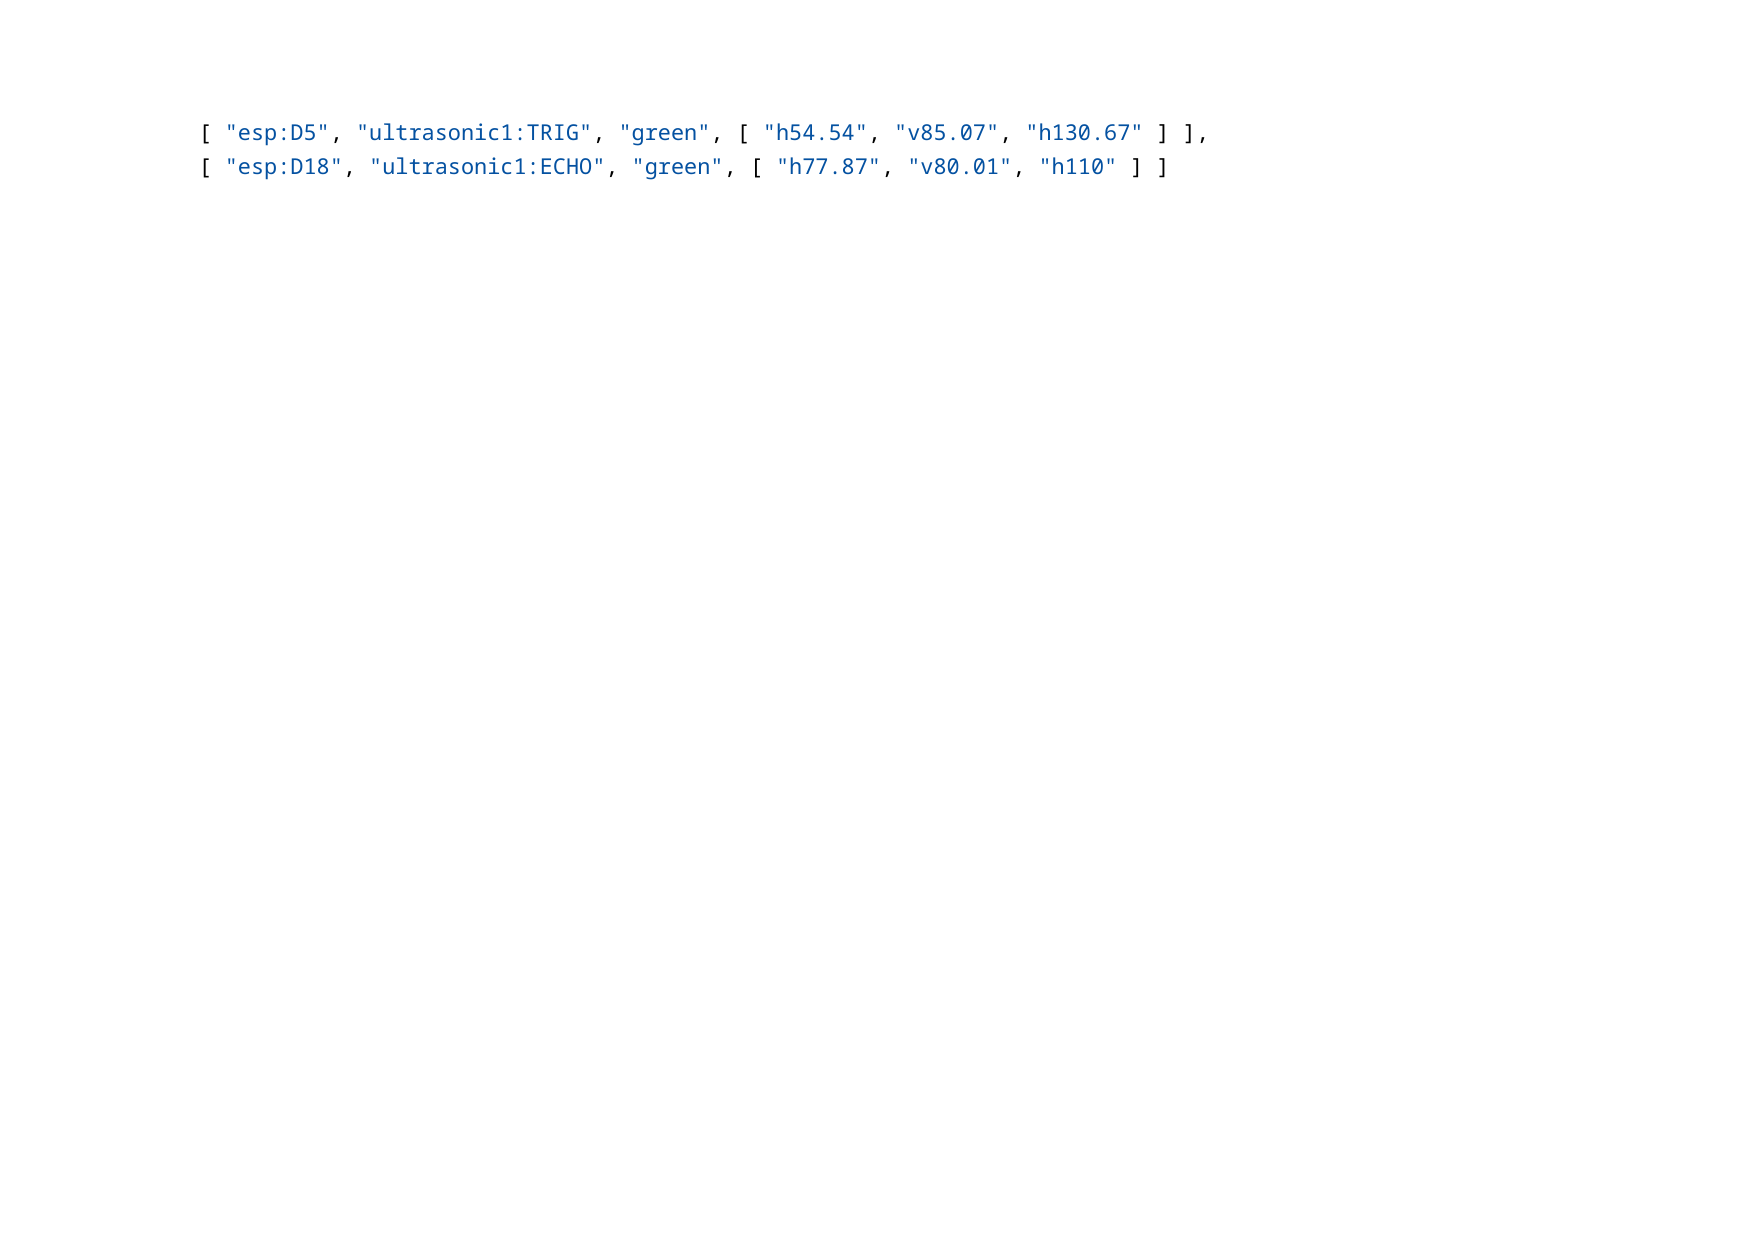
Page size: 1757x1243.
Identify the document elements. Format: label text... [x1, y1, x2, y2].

text [ "esp:D5", "ultrasonic1:TRIG", "green", [ "h54.54", "v85.07", "h130.67" ] ], [198, 117, 1504, 146]
text [ "esp:D18", "ultrasonic1:ECHO", "green", [ "h77.87", "v80.01", "h110" ] ] [198, 151, 1504, 181]
